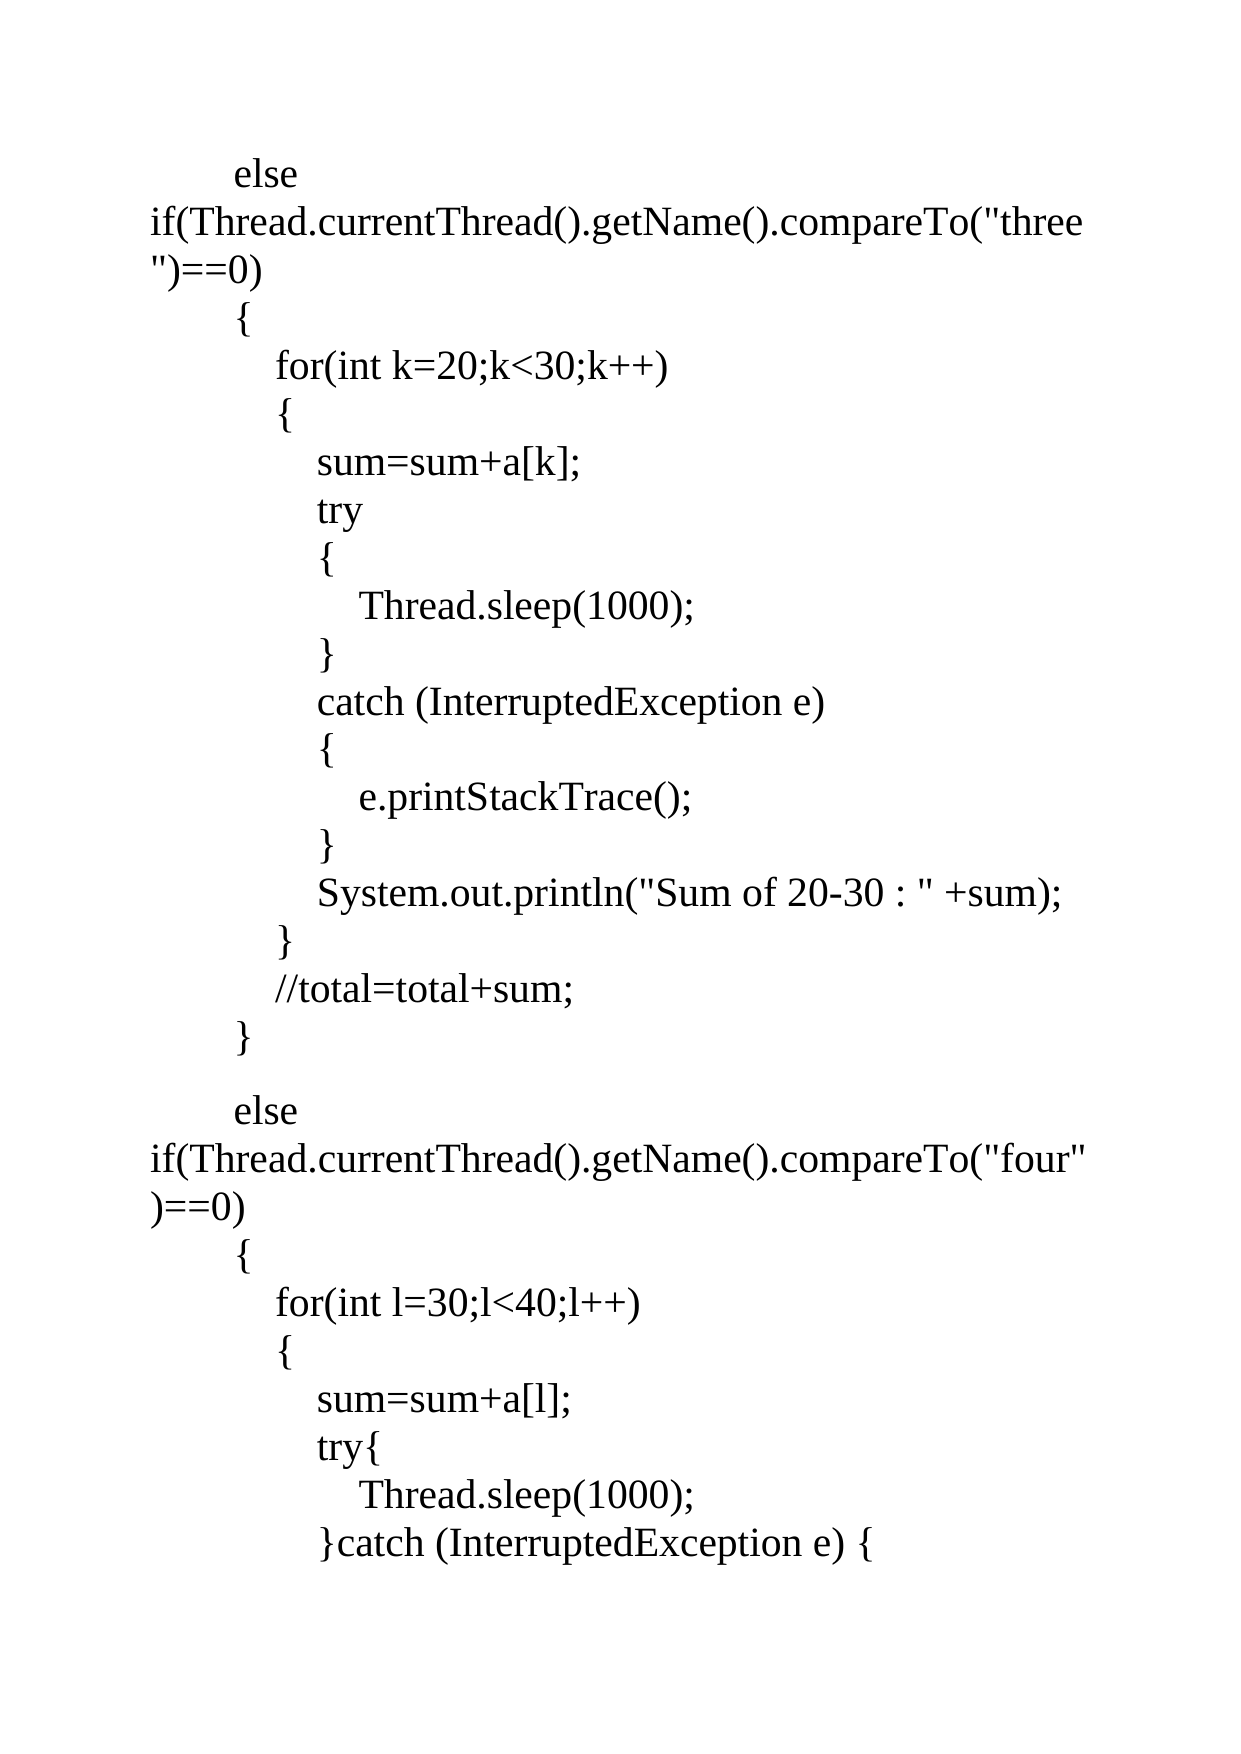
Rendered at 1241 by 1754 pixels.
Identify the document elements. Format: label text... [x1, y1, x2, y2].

text catch (InterruptedException e) [150, 676, 1090, 724]
text for(int l=30;l<40;l++) [150, 1277, 1090, 1325]
text for(int k=20;k<30;k++) [150, 341, 1090, 388]
text try [150, 484, 1090, 532]
text Thread.sleep(1000); [150, 580, 1090, 628]
text e.printStackTrace(); [150, 772, 1090, 820]
text { [150, 1325, 1090, 1373]
text }catch (InterruptedException e) { [150, 1517, 1090, 1565]
text Thread.sleep(1000); [150, 1469, 1090, 1517]
text { [150, 293, 1090, 341]
text //total=total+sum; [150, 963, 1090, 1011]
text System.out.println("Sum of 20-30 : " +sum); [150, 868, 1090, 916]
text else if(Thread.currentThread().getName().compareTo("three")==0) [150, 149, 1090, 293]
text } [150, 628, 1090, 676]
text { [150, 724, 1090, 772]
text else if(Thread.currentThread().getName().compareTo("four")==0) [150, 1086, 1090, 1229]
text } [150, 820, 1090, 868]
text sum=sum+a[l]; [150, 1373, 1090, 1421]
text } [150, 916, 1090, 963]
text { [150, 532, 1090, 580]
text try{ [150, 1421, 1090, 1469]
text } [150, 1011, 1090, 1059]
text { [150, 1229, 1090, 1277]
text { [150, 388, 1090, 436]
text sum=sum+a[k]; [150, 436, 1090, 484]
